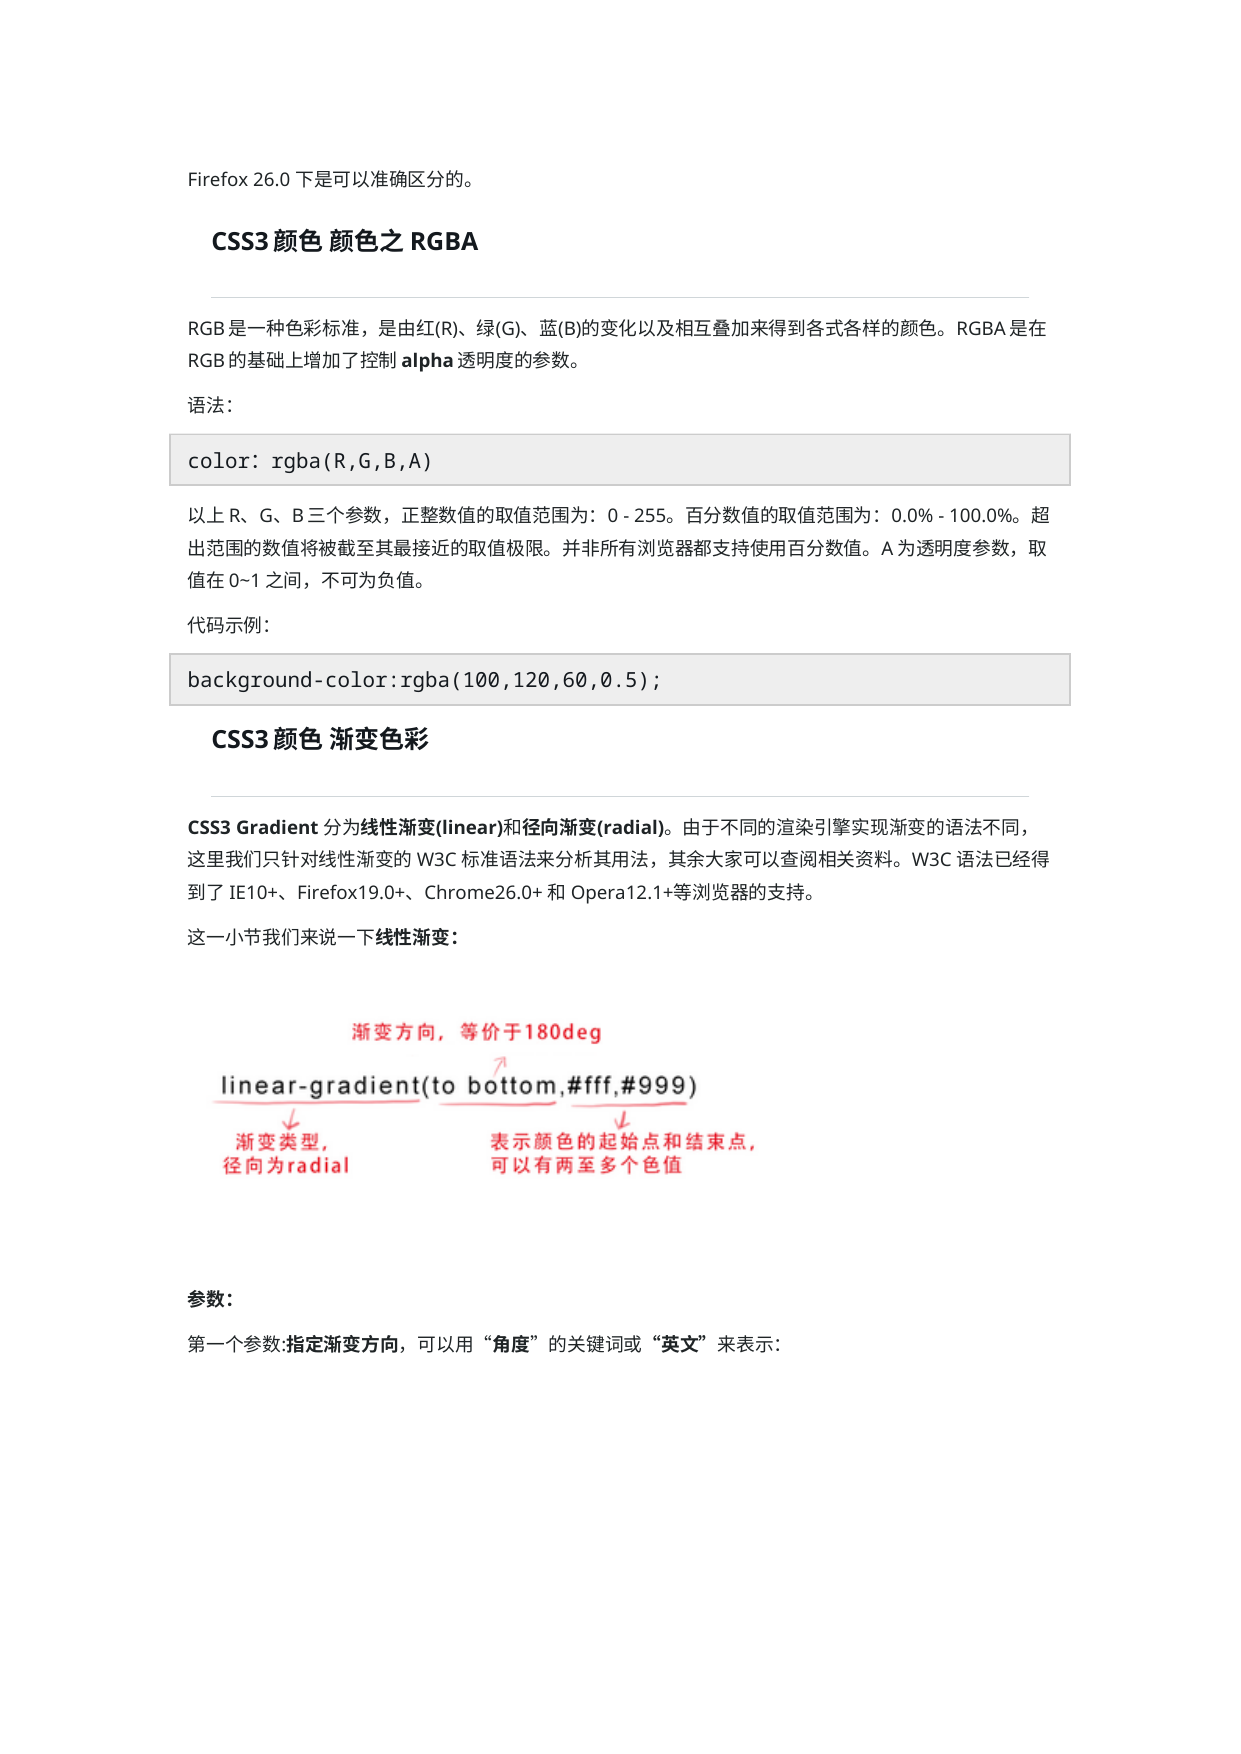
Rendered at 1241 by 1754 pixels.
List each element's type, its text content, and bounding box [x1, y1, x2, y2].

text 以上R、G、B三个参数，正整数值的取值范围为：0 - 255。百分数值的取值范围为：0.0% - 100.0%。超出范围的数值将被截至其最接近的取值极限。并非所有浏览器都支持使用百分数值。A为透明度参数，取值在0~1之间，不可为负值。 [187, 498, 1053, 596]
picture [187, 970, 779, 1219]
text 代码示例： [187, 608, 1053, 641]
text background-color:rgba(100,120,60,0.5); [171, 655, 1069, 704]
text 语法： [187, 388, 1053, 421]
text 这一小节我们来说一下线性渐变： [187, 920, 1053, 952]
text RGB是一种色彩标准，是由红(R)、绿(G)、蓝(B)的变化以及相互叠加来得到各式各样的颜色。RGBA是在RGB的基础上增加了控制alpha透明度的参数。 [187, 311, 1053, 376]
subtitle CSS3颜色 颜色之RGBA [211, 207, 1029, 297]
text 参数： [187, 1282, 1053, 1315]
text color：rgba(R,G,B,A) [171, 435, 1069, 484]
text CSS3 Gradient 分为线性渐变(linear)和径向渐变(radial)。由于不同的渲染引擎实现渐变的语法不同，这里我们只针对线性渐变的 W3C 标准语法来分析其用法，其余大家可以查阅相关资料。W3C 语法已经得到了 IE10+、Firefox19.0+、Chrome26.0+ 和 Opera12.1+等浏览器的支持。 [187, 810, 1053, 907]
subtitle CSS3颜色 渐变色彩 [211, 706, 1029, 796]
text 第一个参数:指定渐变方向，可以用“角度”的关键词或“英文”来表示： [187, 1327, 1053, 1360]
text Firefox 26.0 下是可以准确区分的。 [187, 162, 1053, 194]
